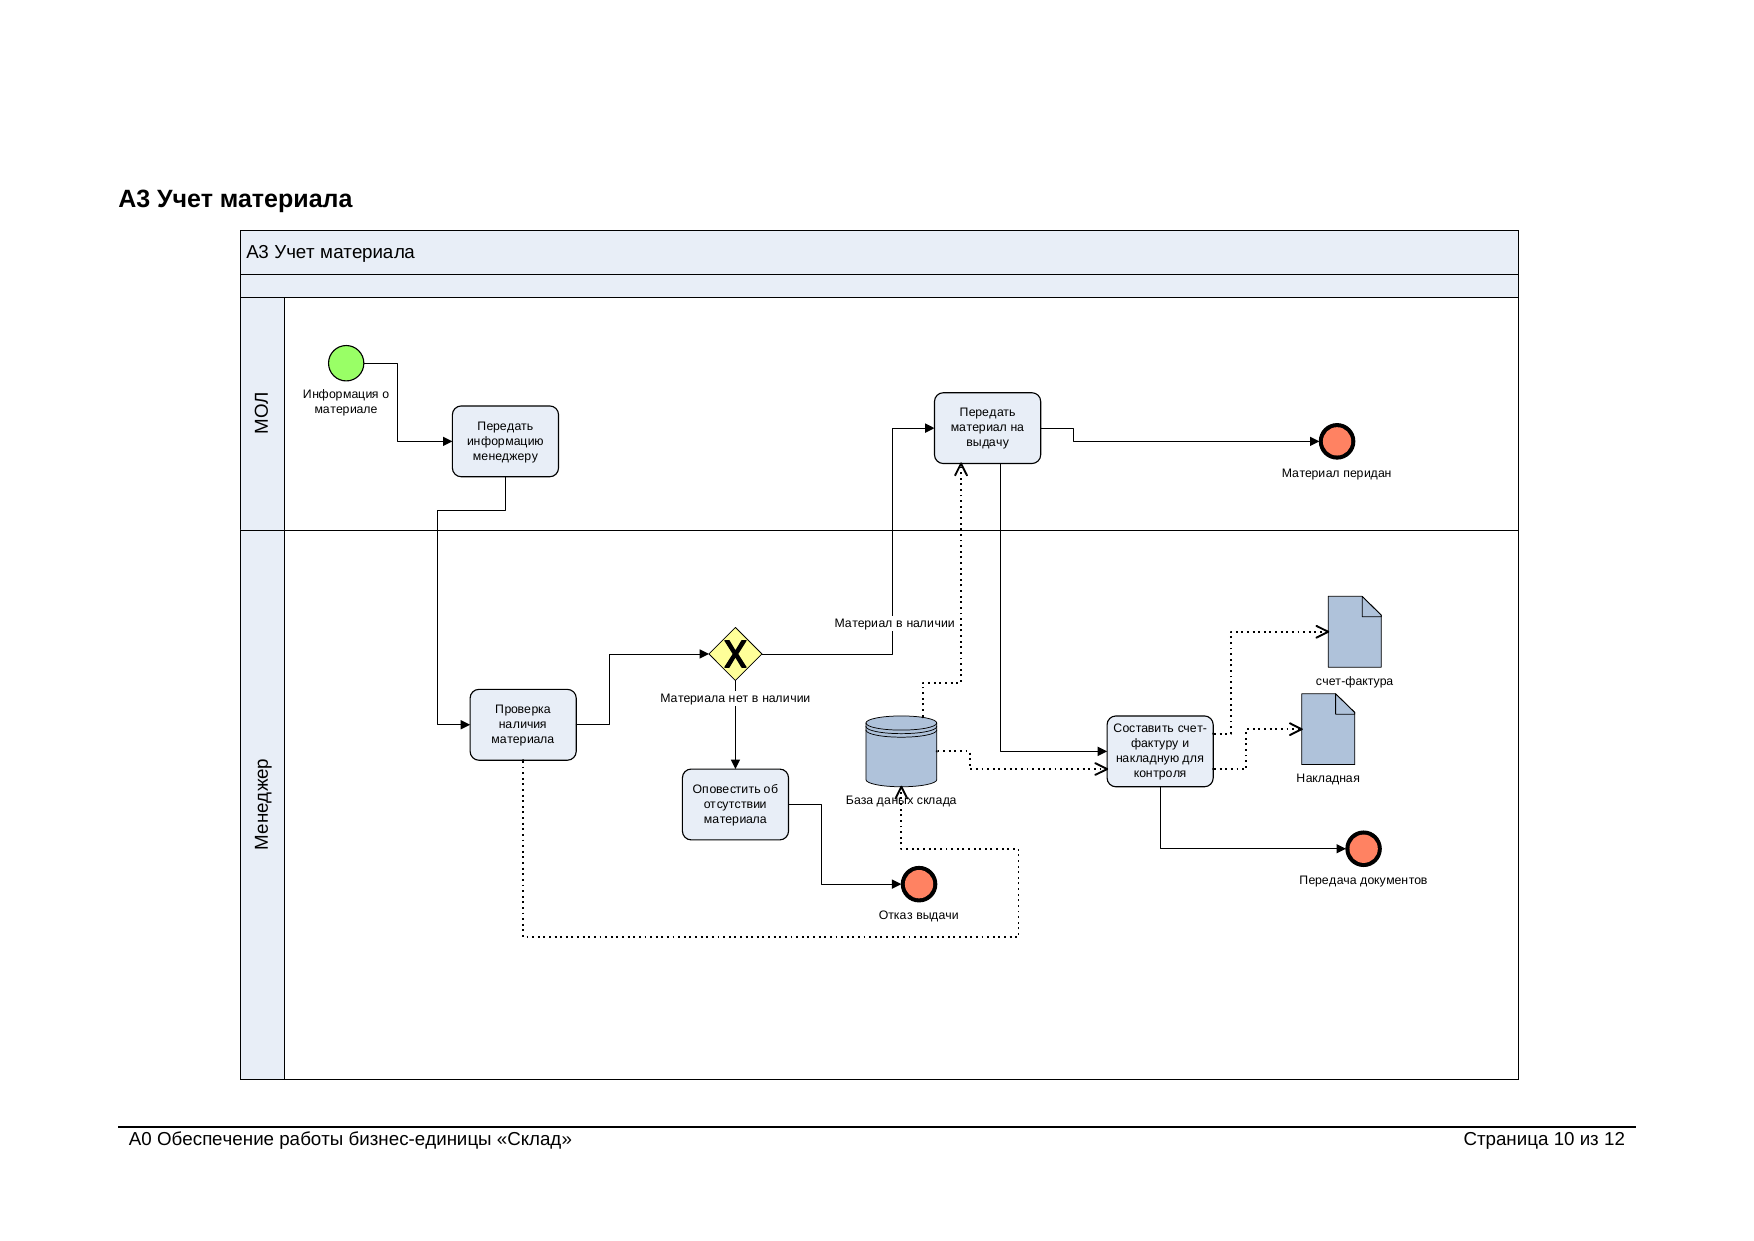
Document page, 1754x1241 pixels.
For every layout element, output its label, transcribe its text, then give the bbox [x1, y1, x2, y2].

table_header [133, 228, 1621, 1086]
subtitle A3 Учет материала [118, 184, 1636, 213]
